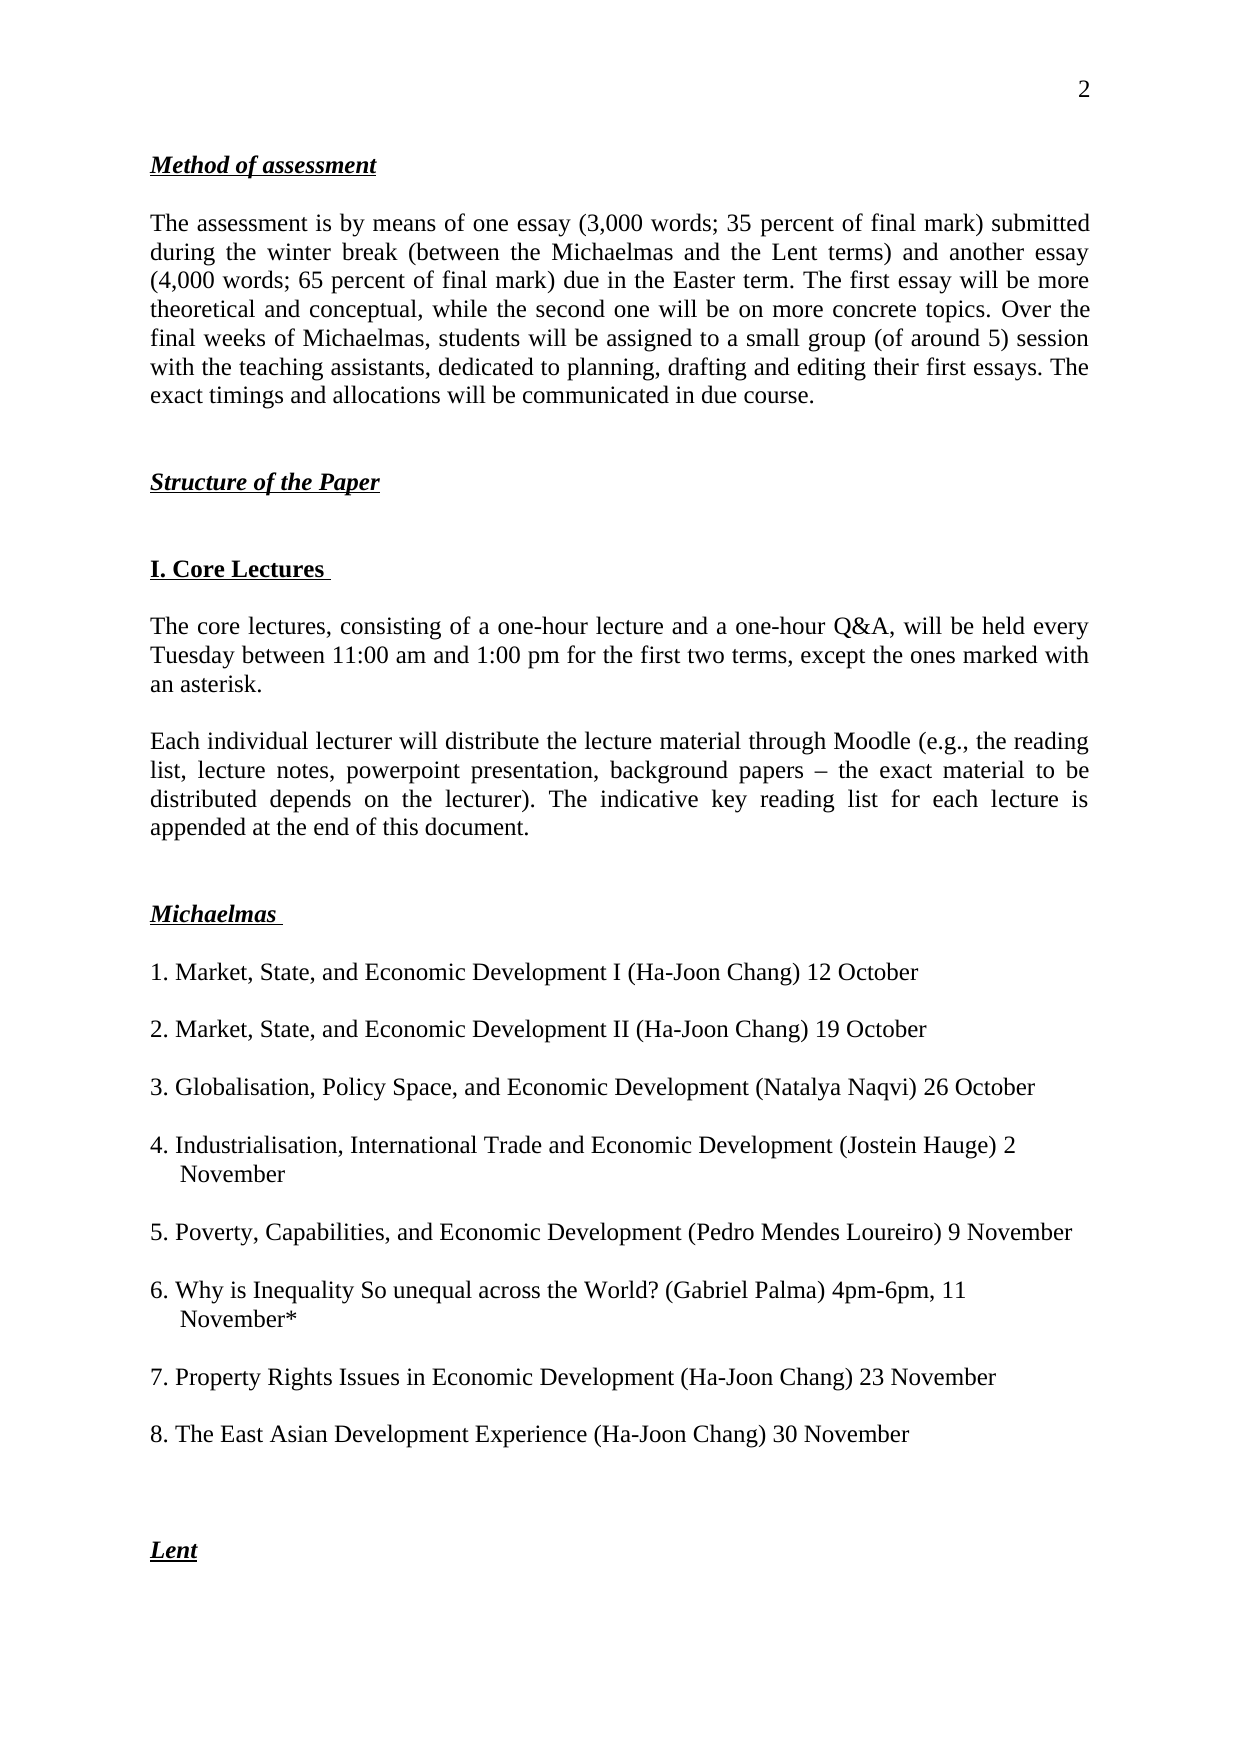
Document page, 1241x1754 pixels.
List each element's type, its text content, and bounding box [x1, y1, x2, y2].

text 2. Market, State, and Economic Development II (Ha-Joon Chang) 19 October [150, 1014, 1090, 1043]
text 7. Property Rights Issues in Economic Development (Ha-Joon Chang) 23 November [150, 1362, 1090, 1390]
subtitle Structure of the Paper [150, 467, 1090, 496]
subtitle Method of assessment [150, 150, 1090, 179]
text 8. The East Asian Development Experience (Ha-Joon Chang) 30 November [150, 1419, 1090, 1448]
text 1. Market, State, and Economic Development I (Ha-Joon Chang) 12 October [150, 957, 1090, 985]
text The core lectures, consisting of a one-hour lecture and a one-hour Q&A, will be held every Tuesday between 11:00 am and 1:00 pm for the first two terms, except the ones marked with an asterisk. [150, 611, 1090, 697]
text Lent [150, 1535, 1090, 1564]
text 5. Poverty, Capabilities, and Economic Development (Pedro Mendes Loureiro) 9 November [150, 1217, 1090, 1246]
text 6. Why is Inequality So unequal across the World? (Gabriel Palma) 4pm-6pm, 11 November* [150, 1275, 1090, 1332]
text Michaelmas [150, 899, 1090, 927]
text Each individual lecturer will distribute the lecture material through Moodle (e.g., the reading list, lecture notes, powerpoint presentation, background papers – the exact material to be distributed depends on the lecturer). The indicative key reading list for each lecture is appended at the end of this document. [150, 726, 1090, 841]
subtitle I. Core Lectures [150, 554, 1090, 582]
text 4. Industrialisation, International Trade and Economic Development (Jostein Hauge) 2 November [150, 1130, 1090, 1188]
text 3. Globalisation, Policy Space, and Economic Development (Natalya Naqvi) 26 October [150, 1072, 1090, 1101]
text The assessment is by means of one essay (3,000 words; 35 percent of final mark) submitted during the winter break (between the Michaelmas and the Lent terms) and another essay (4,000 words; 65 percent of final mark) due in the Easter term. The first essay will be more theoretical and conceptual, while the second one will be on more concrete topics. Over the final weeks of Michaelmas, students will be assigned to a small group (of around 5) session with the teaching assistants, dedicated to planning, drafting and editing their first essays. The exact timings and allocations will be communicated in due course. [150, 208, 1090, 409]
